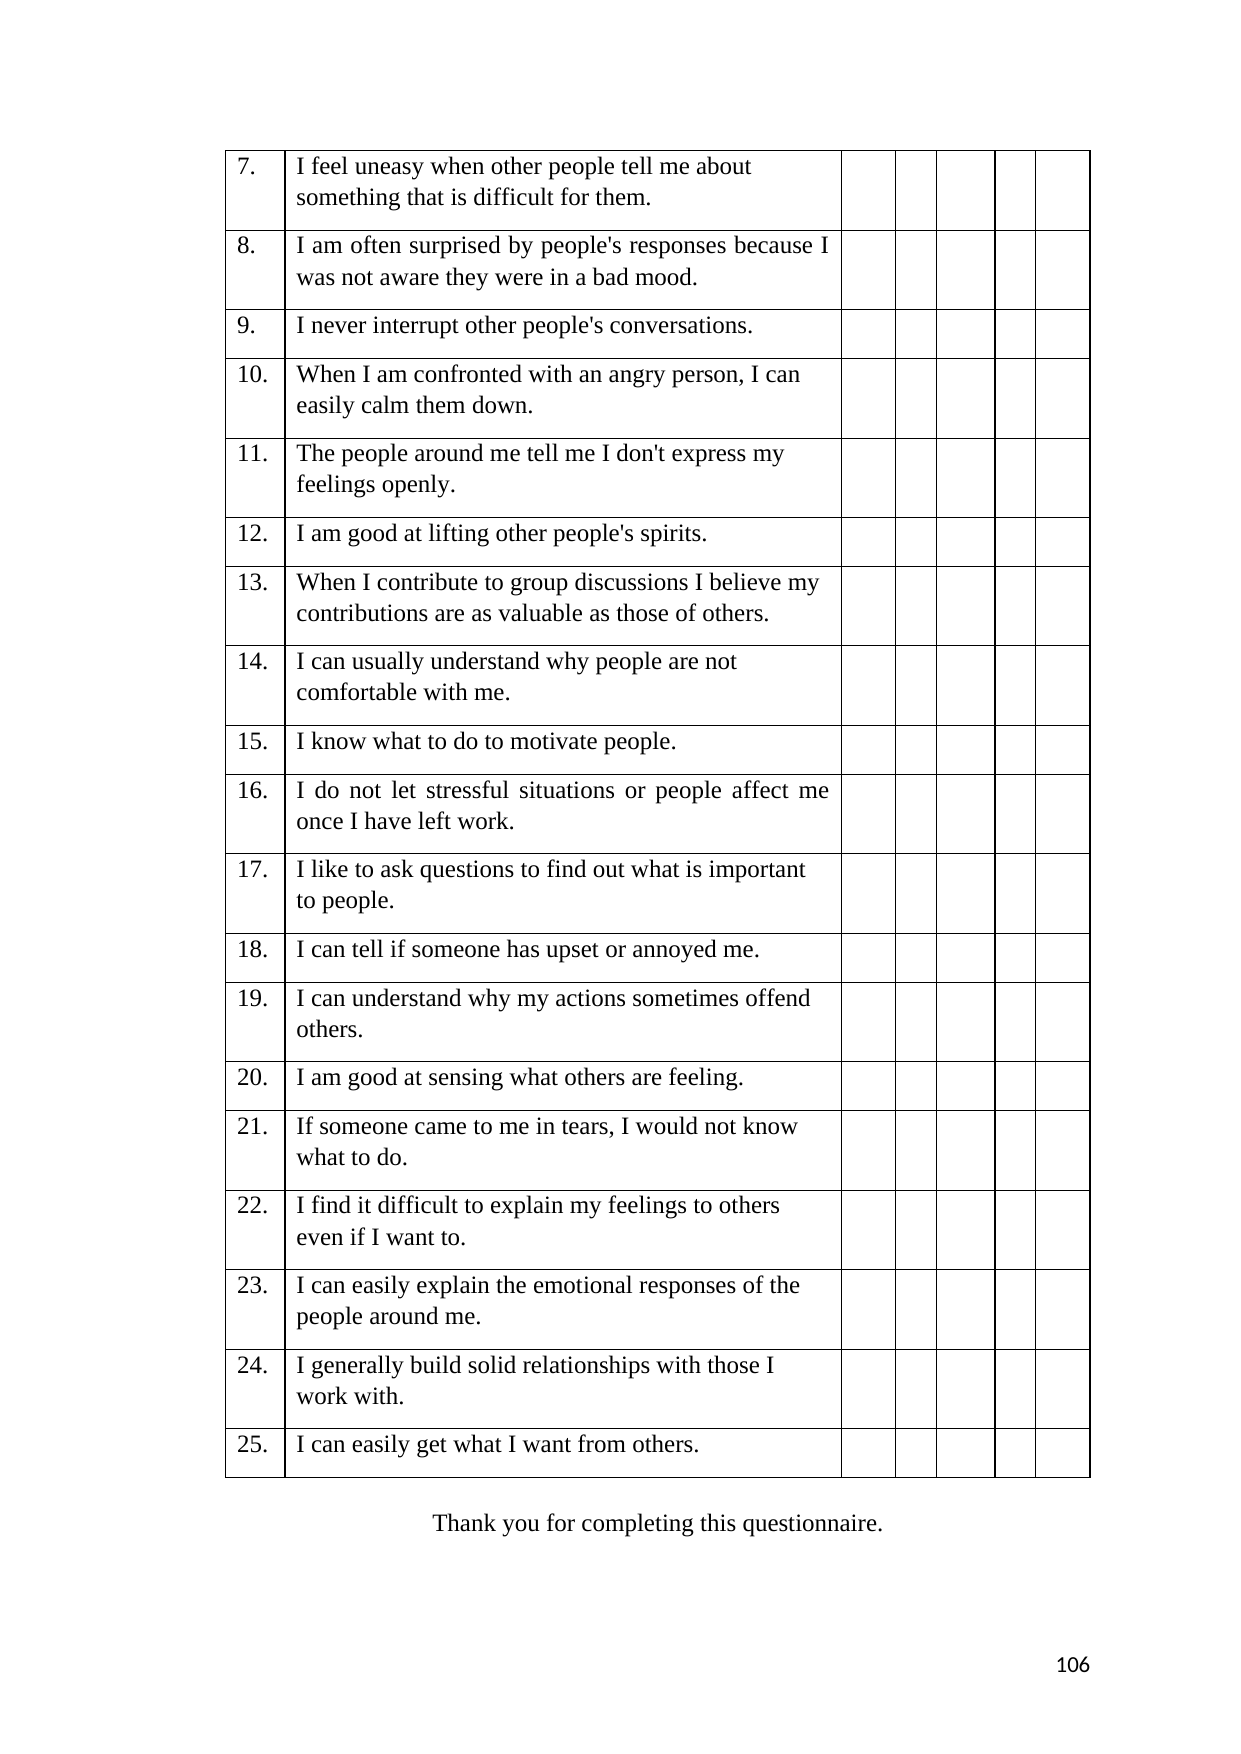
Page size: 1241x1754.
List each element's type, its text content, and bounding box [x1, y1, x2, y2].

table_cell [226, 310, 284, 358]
text Thank you for completing this questionnaire. [225, 1478, 1090, 1537]
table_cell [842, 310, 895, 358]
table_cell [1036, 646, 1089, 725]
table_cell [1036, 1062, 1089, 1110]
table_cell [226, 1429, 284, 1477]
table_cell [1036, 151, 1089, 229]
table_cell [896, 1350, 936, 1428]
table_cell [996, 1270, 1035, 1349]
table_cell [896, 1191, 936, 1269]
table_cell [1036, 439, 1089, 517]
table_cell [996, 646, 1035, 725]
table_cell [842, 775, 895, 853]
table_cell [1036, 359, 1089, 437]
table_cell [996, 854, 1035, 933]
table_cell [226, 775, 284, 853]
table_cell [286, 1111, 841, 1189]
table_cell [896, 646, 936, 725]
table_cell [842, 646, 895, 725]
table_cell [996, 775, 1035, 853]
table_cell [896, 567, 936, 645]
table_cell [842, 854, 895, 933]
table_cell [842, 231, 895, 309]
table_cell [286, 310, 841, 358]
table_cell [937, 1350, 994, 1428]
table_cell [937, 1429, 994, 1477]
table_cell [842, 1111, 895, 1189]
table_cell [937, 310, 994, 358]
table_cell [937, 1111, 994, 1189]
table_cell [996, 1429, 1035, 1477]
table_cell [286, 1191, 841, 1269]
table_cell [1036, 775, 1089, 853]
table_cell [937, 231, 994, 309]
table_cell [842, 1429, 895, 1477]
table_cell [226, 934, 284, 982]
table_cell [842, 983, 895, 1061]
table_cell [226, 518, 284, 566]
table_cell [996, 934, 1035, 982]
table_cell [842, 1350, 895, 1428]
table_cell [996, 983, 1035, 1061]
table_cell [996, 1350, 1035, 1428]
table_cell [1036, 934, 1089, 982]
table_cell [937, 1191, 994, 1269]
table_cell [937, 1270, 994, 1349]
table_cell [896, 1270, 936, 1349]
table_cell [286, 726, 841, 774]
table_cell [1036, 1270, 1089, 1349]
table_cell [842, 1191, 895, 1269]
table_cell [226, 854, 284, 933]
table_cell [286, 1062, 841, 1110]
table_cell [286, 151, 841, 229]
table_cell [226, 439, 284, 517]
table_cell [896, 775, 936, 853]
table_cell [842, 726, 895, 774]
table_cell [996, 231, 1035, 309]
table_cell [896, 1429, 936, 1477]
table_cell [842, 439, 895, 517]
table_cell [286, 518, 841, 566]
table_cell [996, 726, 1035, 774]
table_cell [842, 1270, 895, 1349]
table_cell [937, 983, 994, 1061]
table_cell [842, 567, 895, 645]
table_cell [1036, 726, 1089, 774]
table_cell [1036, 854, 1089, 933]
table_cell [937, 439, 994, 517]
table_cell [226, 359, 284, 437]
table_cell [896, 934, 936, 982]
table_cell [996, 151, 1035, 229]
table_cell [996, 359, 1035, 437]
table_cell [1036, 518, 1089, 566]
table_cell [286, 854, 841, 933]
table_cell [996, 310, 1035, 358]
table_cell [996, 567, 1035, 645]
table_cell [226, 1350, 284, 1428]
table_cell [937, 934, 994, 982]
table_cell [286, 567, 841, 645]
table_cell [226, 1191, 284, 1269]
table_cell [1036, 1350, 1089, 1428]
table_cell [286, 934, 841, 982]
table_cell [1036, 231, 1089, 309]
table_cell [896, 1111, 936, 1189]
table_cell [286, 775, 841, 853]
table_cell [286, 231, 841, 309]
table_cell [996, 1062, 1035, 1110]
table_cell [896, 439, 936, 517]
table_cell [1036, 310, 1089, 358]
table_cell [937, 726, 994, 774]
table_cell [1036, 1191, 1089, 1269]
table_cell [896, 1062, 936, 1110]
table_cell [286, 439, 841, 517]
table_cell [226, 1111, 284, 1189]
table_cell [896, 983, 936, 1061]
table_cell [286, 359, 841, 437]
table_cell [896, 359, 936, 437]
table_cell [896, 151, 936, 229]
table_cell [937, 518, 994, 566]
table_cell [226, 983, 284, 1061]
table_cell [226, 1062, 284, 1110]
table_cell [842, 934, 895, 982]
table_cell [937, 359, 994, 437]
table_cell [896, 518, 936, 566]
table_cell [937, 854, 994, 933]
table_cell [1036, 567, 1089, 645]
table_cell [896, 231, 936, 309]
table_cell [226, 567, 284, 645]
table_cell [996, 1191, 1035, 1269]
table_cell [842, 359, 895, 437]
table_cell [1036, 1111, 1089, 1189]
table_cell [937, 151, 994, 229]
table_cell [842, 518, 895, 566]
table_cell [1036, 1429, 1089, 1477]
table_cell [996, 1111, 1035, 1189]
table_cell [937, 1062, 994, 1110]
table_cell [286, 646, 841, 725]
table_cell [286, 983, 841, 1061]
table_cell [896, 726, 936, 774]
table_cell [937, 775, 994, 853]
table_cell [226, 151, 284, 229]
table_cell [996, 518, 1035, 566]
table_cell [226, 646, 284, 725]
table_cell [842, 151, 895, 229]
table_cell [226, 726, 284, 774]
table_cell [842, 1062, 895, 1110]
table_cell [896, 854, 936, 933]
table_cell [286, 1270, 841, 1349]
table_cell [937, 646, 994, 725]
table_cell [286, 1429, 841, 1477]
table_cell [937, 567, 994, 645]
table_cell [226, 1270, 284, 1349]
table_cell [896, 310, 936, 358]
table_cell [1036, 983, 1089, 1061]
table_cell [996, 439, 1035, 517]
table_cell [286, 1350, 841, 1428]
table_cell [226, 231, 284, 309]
